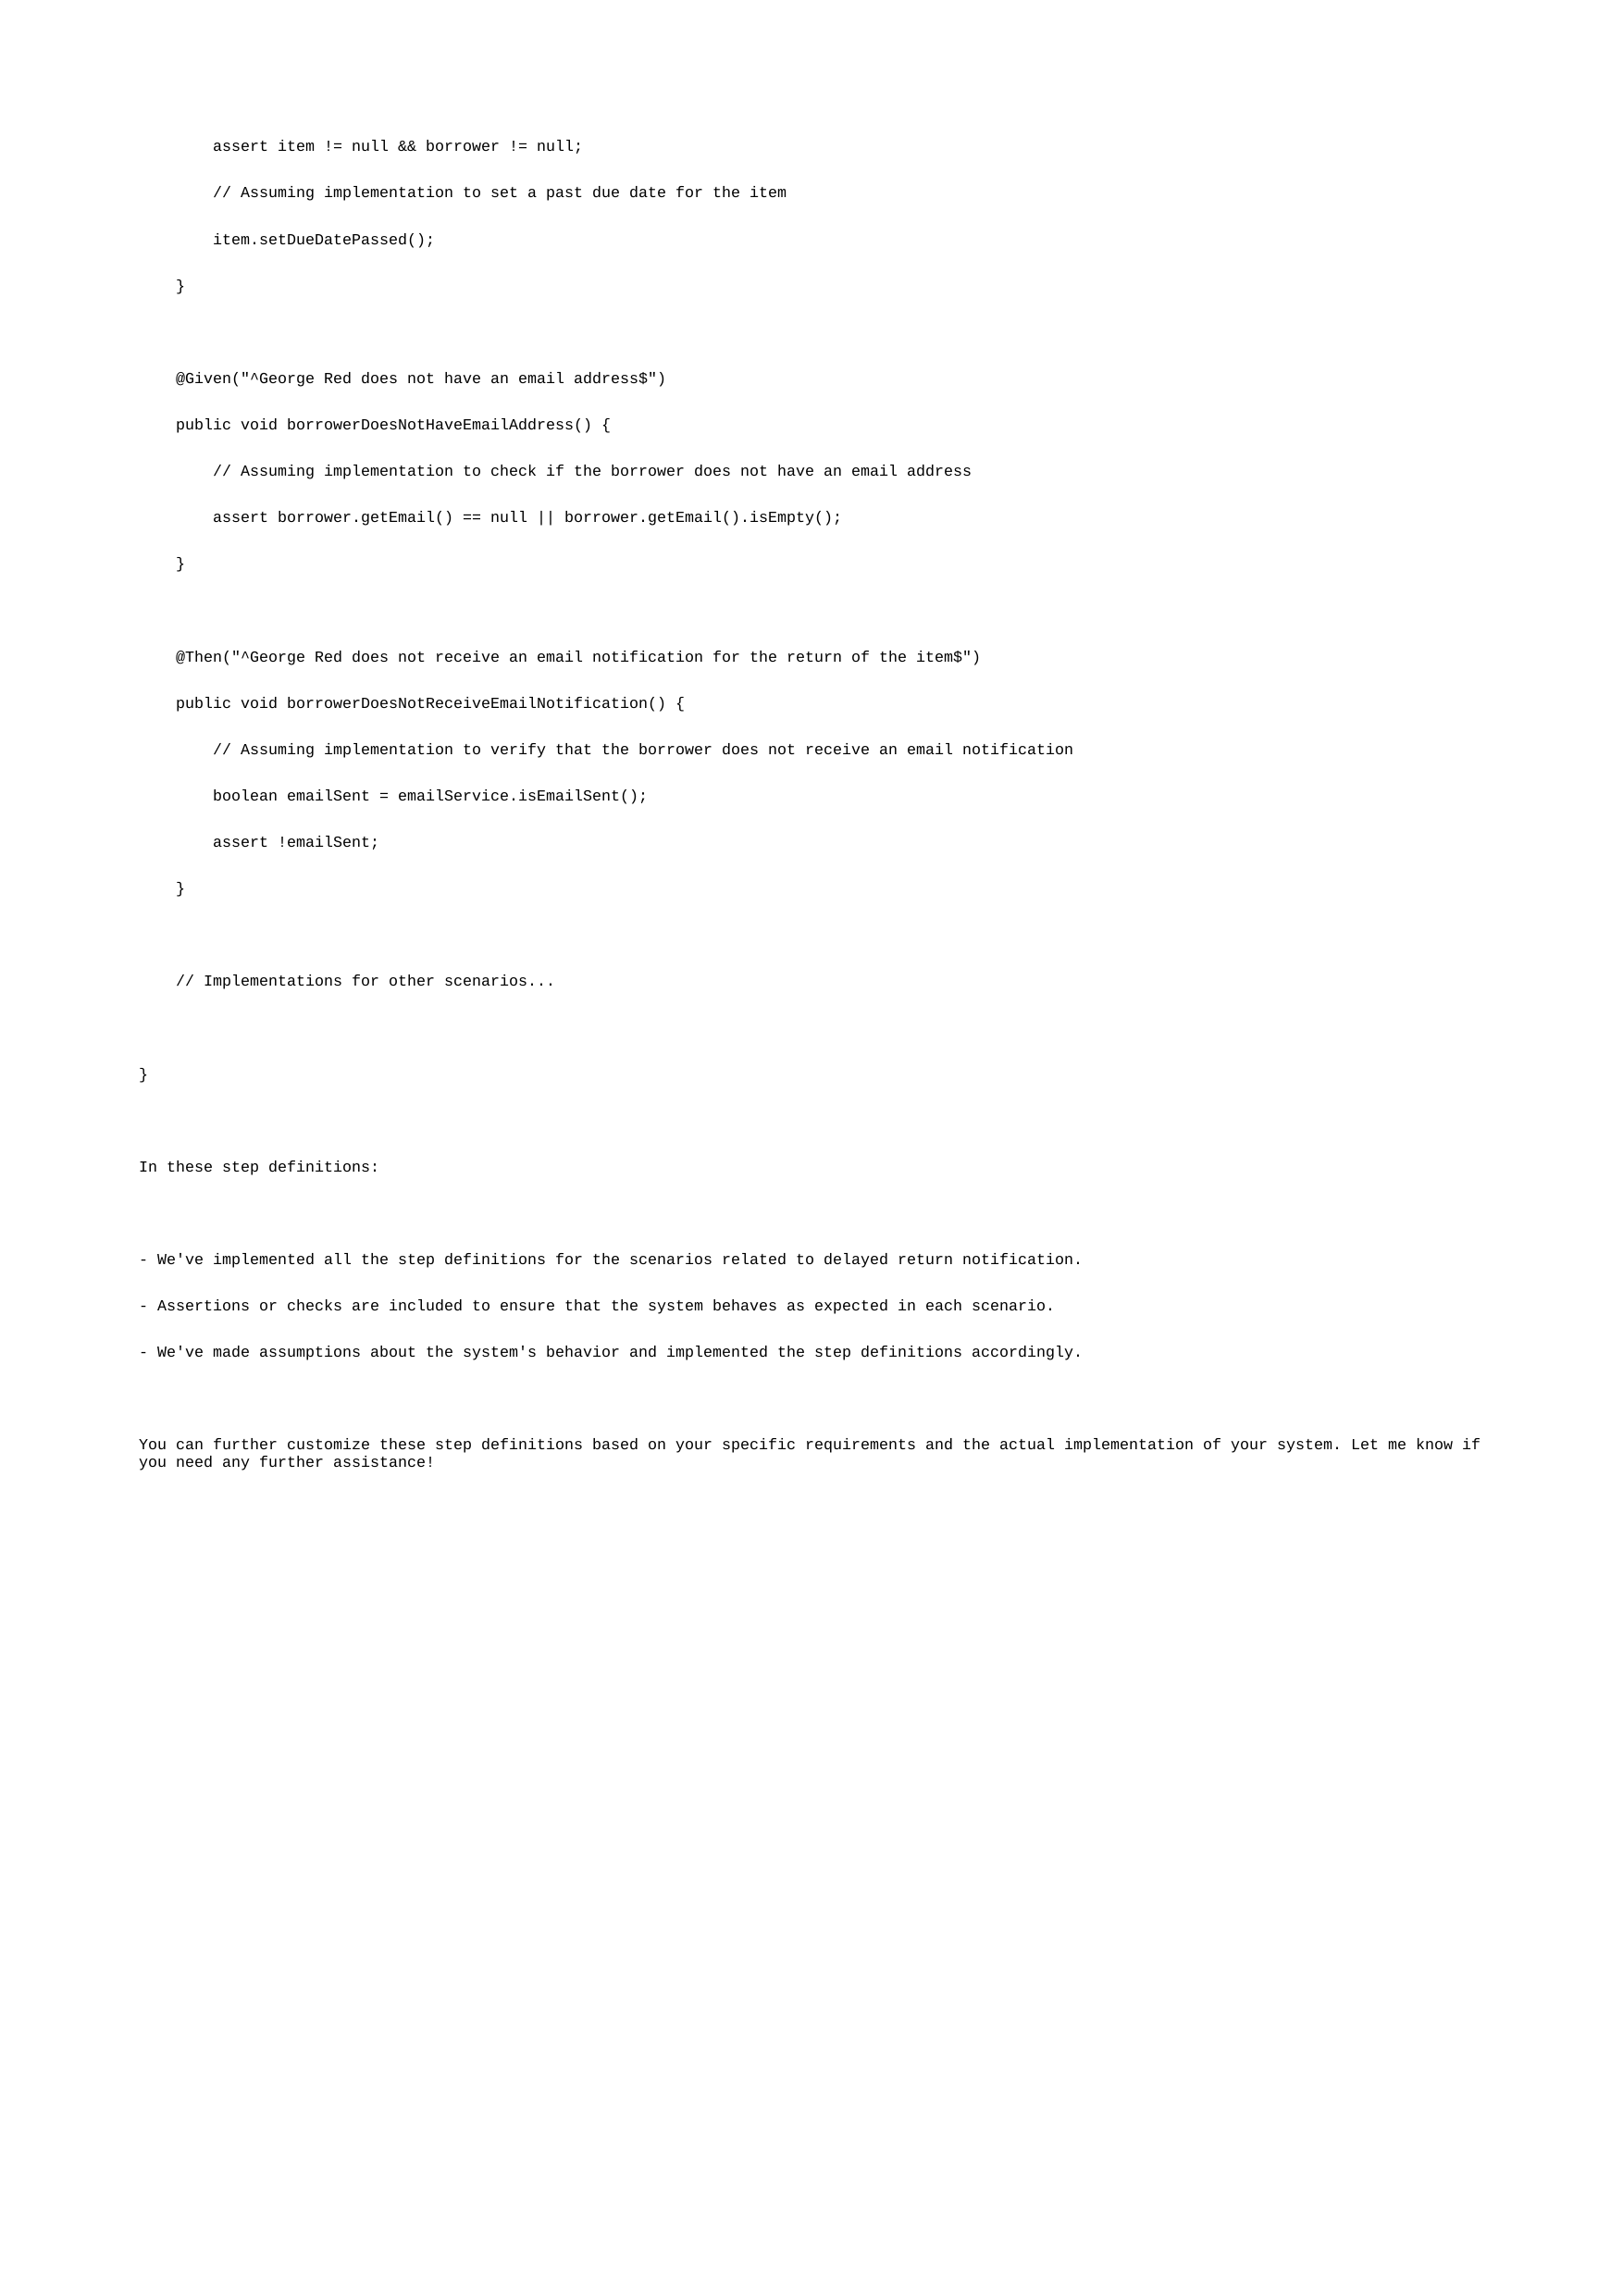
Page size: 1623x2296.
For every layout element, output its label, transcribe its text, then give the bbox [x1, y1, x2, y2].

text - We've made assumptions about the system's behavior and implemented the step definitions accordingly. [139, 1345, 1484, 1362]
text public void borrowerDoesNotHaveEmailAddress() { [139, 417, 1484, 434]
text @Given("^George Red does not have an email address$") [139, 371, 1484, 388]
text // Assuming implementation to check if the borrower does not have an email address [139, 464, 1484, 480]
text // Assuming implementation to verify that the borrower does not receive an email notification [139, 741, 1484, 759]
text } [139, 278, 1484, 295]
text boolean emailSent = emailService.isEmailSent(); [139, 788, 1484, 805]
text } [139, 556, 1484, 574]
text public void borrowerDoesNotReceiveEmailNotification() { [139, 695, 1484, 713]
text assert borrower.getEmail() == null || borrower.getEmail().isEmpty(); [139, 510, 1484, 527]
text @Then("^George Red does not receive an email notification for the return of the item$") [139, 649, 1484, 666]
text In these step definitions: [139, 1159, 1484, 1176]
text assert item != null && borrower != null; [139, 139, 1484, 156]
text // Implementations for other scenarios... [139, 974, 1484, 991]
text item.setDueDatePassed(); [139, 231, 1484, 249]
text } [139, 1066, 1484, 1084]
text - We've implemented all the step definitions for the scenarios related to delayed return notification. [139, 1251, 1484, 1269]
text // Assuming implementation to set a past due date for the item [139, 185, 1484, 203]
text - Assertions or checks are included to ensure that the system behaves as expected in each scenario. [139, 1298, 1484, 1315]
text } [139, 881, 1484, 899]
text assert !emailSent; [139, 835, 1484, 851]
text You can further customize these step definitions based on your specific requirements and the actual implementation of your system. Let me know if you need any further assistance! [139, 1437, 1484, 1472]
